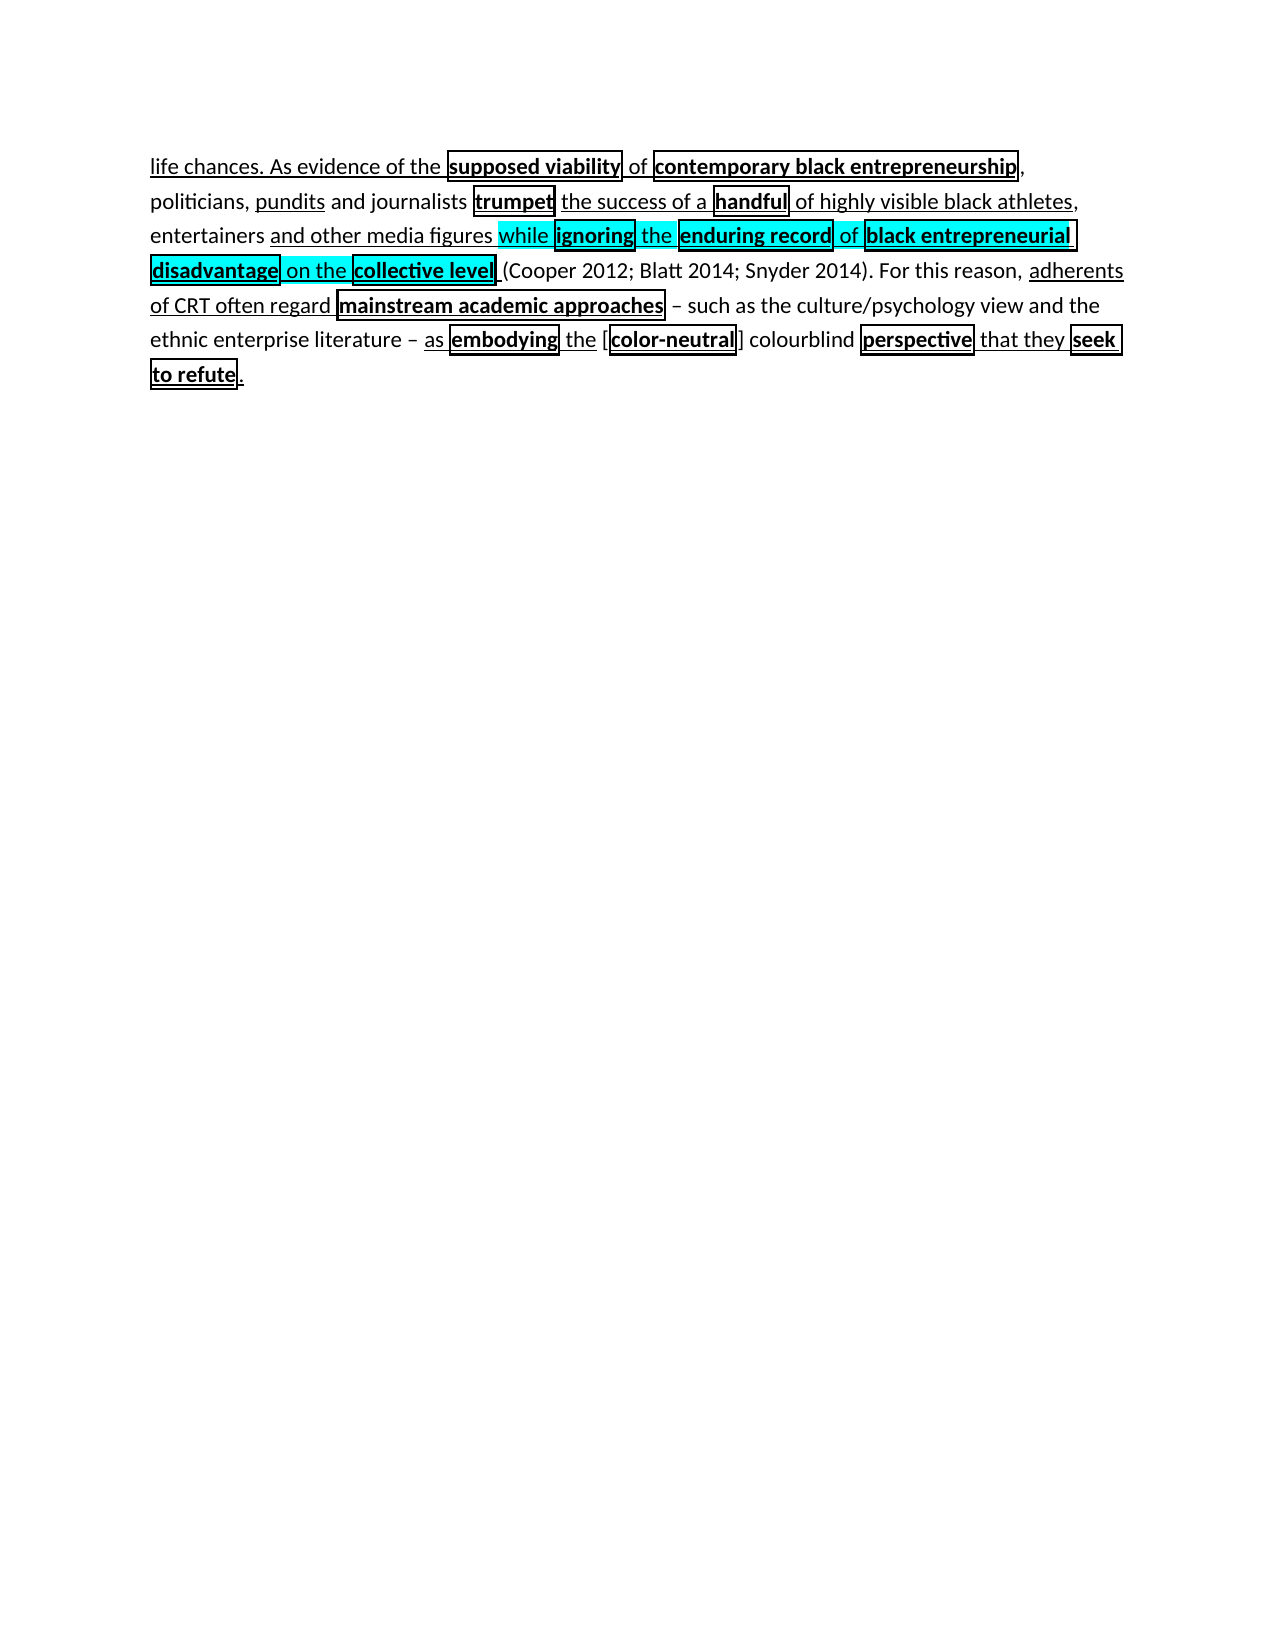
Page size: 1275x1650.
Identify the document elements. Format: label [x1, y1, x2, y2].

text [150, 150, 1125, 390]
